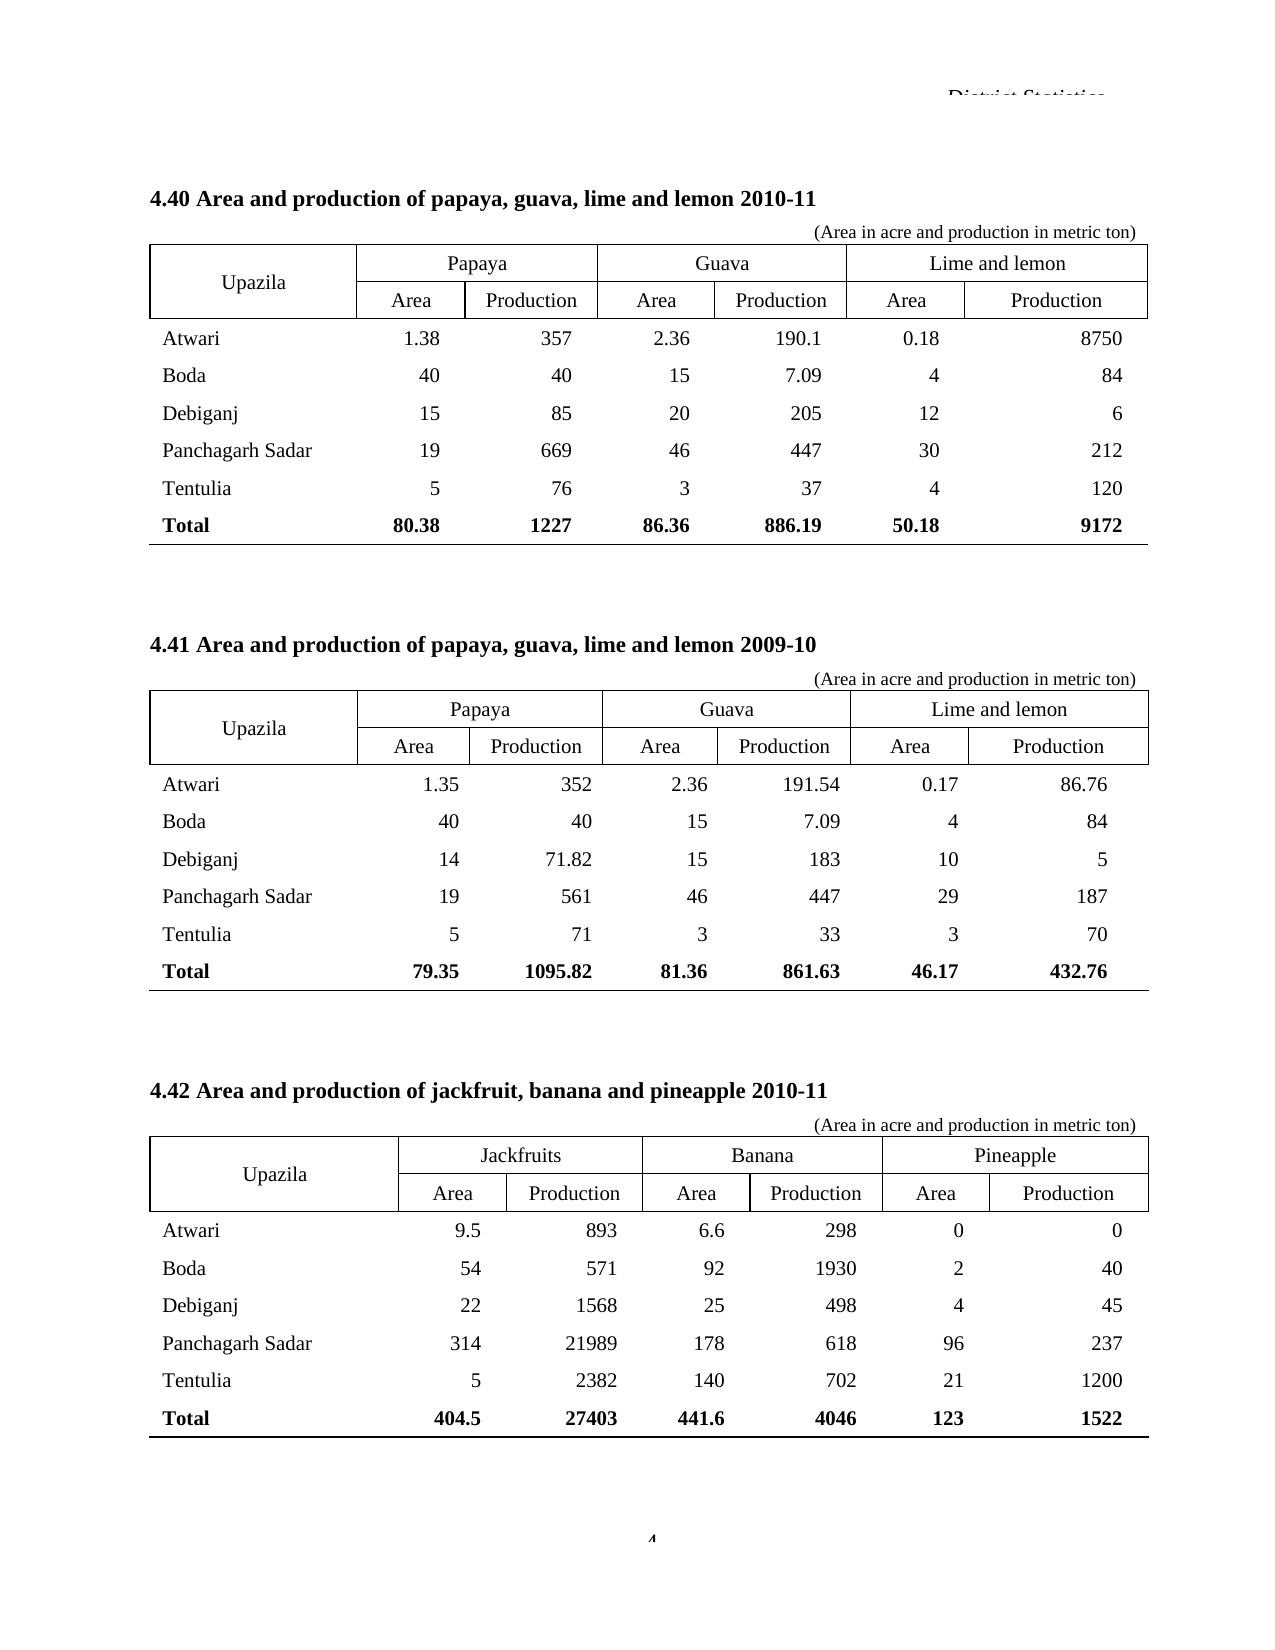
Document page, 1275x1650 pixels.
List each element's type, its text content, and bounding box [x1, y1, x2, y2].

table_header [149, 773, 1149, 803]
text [814, 221, 1171, 243]
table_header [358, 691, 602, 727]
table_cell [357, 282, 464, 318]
text (Area in acre and production in metric ton) [814, 1113, 1171, 1135]
text (Area in acre and production in metric ton) [814, 667, 1171, 689]
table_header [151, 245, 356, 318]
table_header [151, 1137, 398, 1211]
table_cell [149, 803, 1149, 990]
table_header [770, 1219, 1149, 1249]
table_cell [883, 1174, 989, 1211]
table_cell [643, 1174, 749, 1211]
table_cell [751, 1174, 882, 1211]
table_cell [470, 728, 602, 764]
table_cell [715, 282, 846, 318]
list Area and production of jackfruit, banana and pineapple 2010-11 [150, 1077, 1171, 1104]
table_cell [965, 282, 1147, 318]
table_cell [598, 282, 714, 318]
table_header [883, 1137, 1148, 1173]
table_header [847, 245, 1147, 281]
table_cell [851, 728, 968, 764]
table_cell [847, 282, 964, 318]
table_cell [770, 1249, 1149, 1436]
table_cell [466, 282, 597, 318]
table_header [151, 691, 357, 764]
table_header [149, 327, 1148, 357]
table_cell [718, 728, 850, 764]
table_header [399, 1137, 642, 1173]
list Area and production of papaya, guava, lime and lemon 2010-11 [150, 185, 1171, 211]
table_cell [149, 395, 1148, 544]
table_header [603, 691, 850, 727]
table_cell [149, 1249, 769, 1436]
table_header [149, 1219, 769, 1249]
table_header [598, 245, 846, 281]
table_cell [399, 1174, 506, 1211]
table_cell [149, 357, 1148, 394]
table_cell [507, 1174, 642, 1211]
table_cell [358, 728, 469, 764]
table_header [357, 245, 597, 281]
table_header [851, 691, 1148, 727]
list Area and production of papaya, guava, lime and lemon 2009-10 [150, 631, 1171, 657]
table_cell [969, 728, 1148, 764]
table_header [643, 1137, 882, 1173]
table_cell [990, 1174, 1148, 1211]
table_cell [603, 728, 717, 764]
